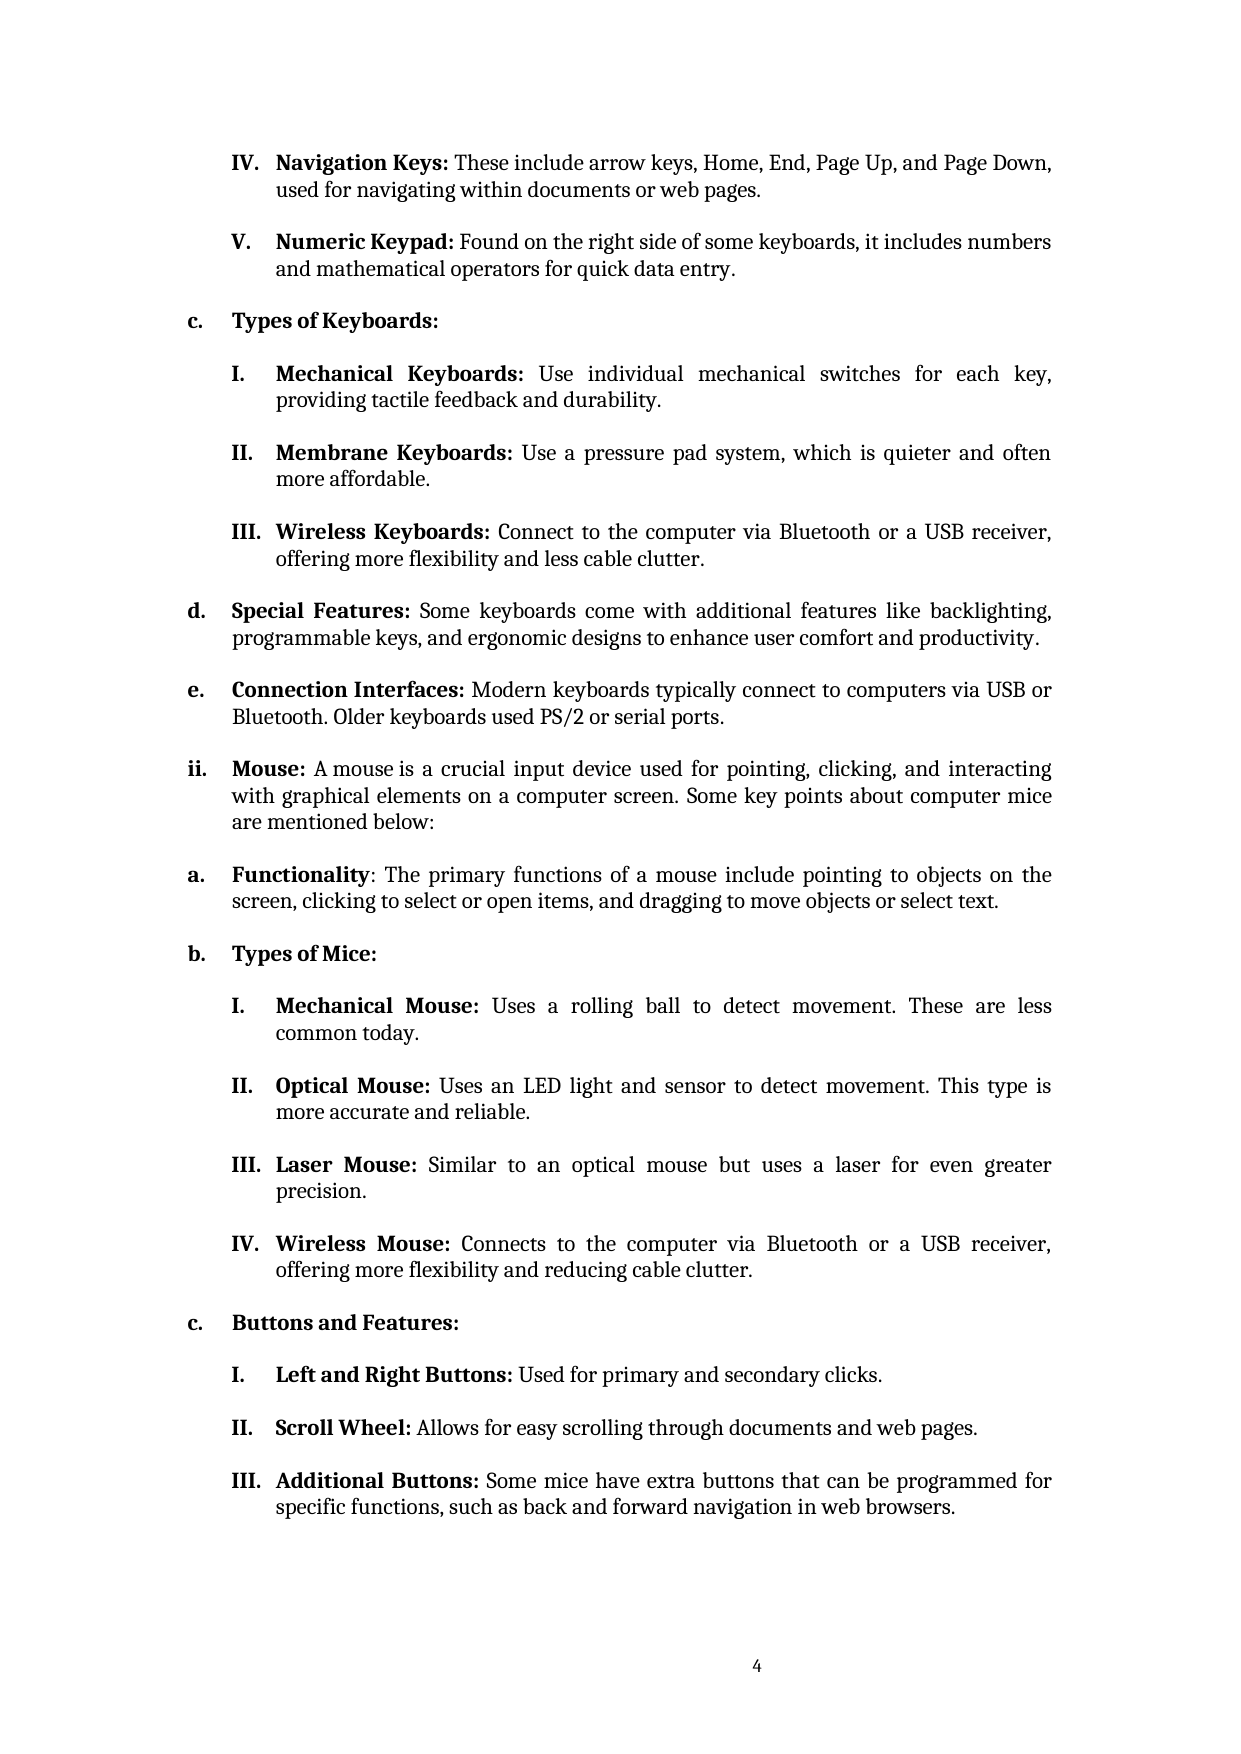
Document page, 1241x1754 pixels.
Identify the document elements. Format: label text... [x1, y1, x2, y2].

list Laser Mouse: Similar to an optical mouse but uses a laser for even greater precision. [231, 1151, 1053, 1204]
list Types of Mice: [187, 941, 1053, 967]
list Special Features: Some keyboards come with additional features like backlighting, programmable keys, and ergonomic designs to enhance user comfort and productivity. [187, 598, 1053, 651]
list Left and Right Buttons: Used for primary and secondary clicks. [231, 1362, 1053, 1389]
list Scroll Wheel: Allows for easy scrolling through documents and web pages. [231, 1415, 1053, 1441]
list Wireless Mouse: Connects to the computer via Bluetooth or a USB receiver, offering more flexibility and reducing cable clutter. [231, 1231, 1053, 1283]
list Mechanical Mouse: Uses a rolling ball to detect movement. These are less common today. [231, 993, 1053, 1046]
list Mouse: A mouse is a crucial input device used for pointing, clicking, and interacting with graphical elements on a computer screen. Some key points about computer mice are mentioned below: [187, 756, 1053, 835]
list Additional Buttons: Some mice have extra buttons that can be programmed for specific functions, such as back and forward navigation in web browsers. [231, 1468, 1053, 1520]
list Numeric Keypad: Found on the right side of some keyboards, it includes numbers and mathematical operators for quick data entry. [231, 229, 1053, 282]
list Functionality: The primary functions of a mouse include pointing to objects on the screen, clicking to select or open items, and dragging to move objects or select text. [187, 862, 1053, 914]
list Membrane Keyboards: Use a pressure pad system, which is quieter and often more affordable. [231, 440, 1053, 493]
list Mechanical Keyboards: Use individual mechanical switches for each key, providing tactile feedback and durability. [231, 361, 1053, 413]
list Buttons and Features: [187, 1309, 1053, 1336]
list Wireless Keyboards: Connect to the computer via Bluetooth or a USB receiver, offering more flexibility and less cable clutter. [231, 519, 1053, 572]
list Navigation Keys: These include arrow keys, Home, End, Page Up, and Page Down, used for navigating within documents or web pages. [231, 150, 1053, 203]
list Connection Interfaces: Modern keyboards typically connect to computers via USB or Bluetooth. Older keyboards used PS/2 or serial ports. [187, 677, 1053, 730]
list Optical Mouse: Uses an LED light and sensor to detect movement. This type is more accurate and reliable. [231, 1072, 1053, 1125]
list Types of Keyboards: [187, 308, 1053, 334]
